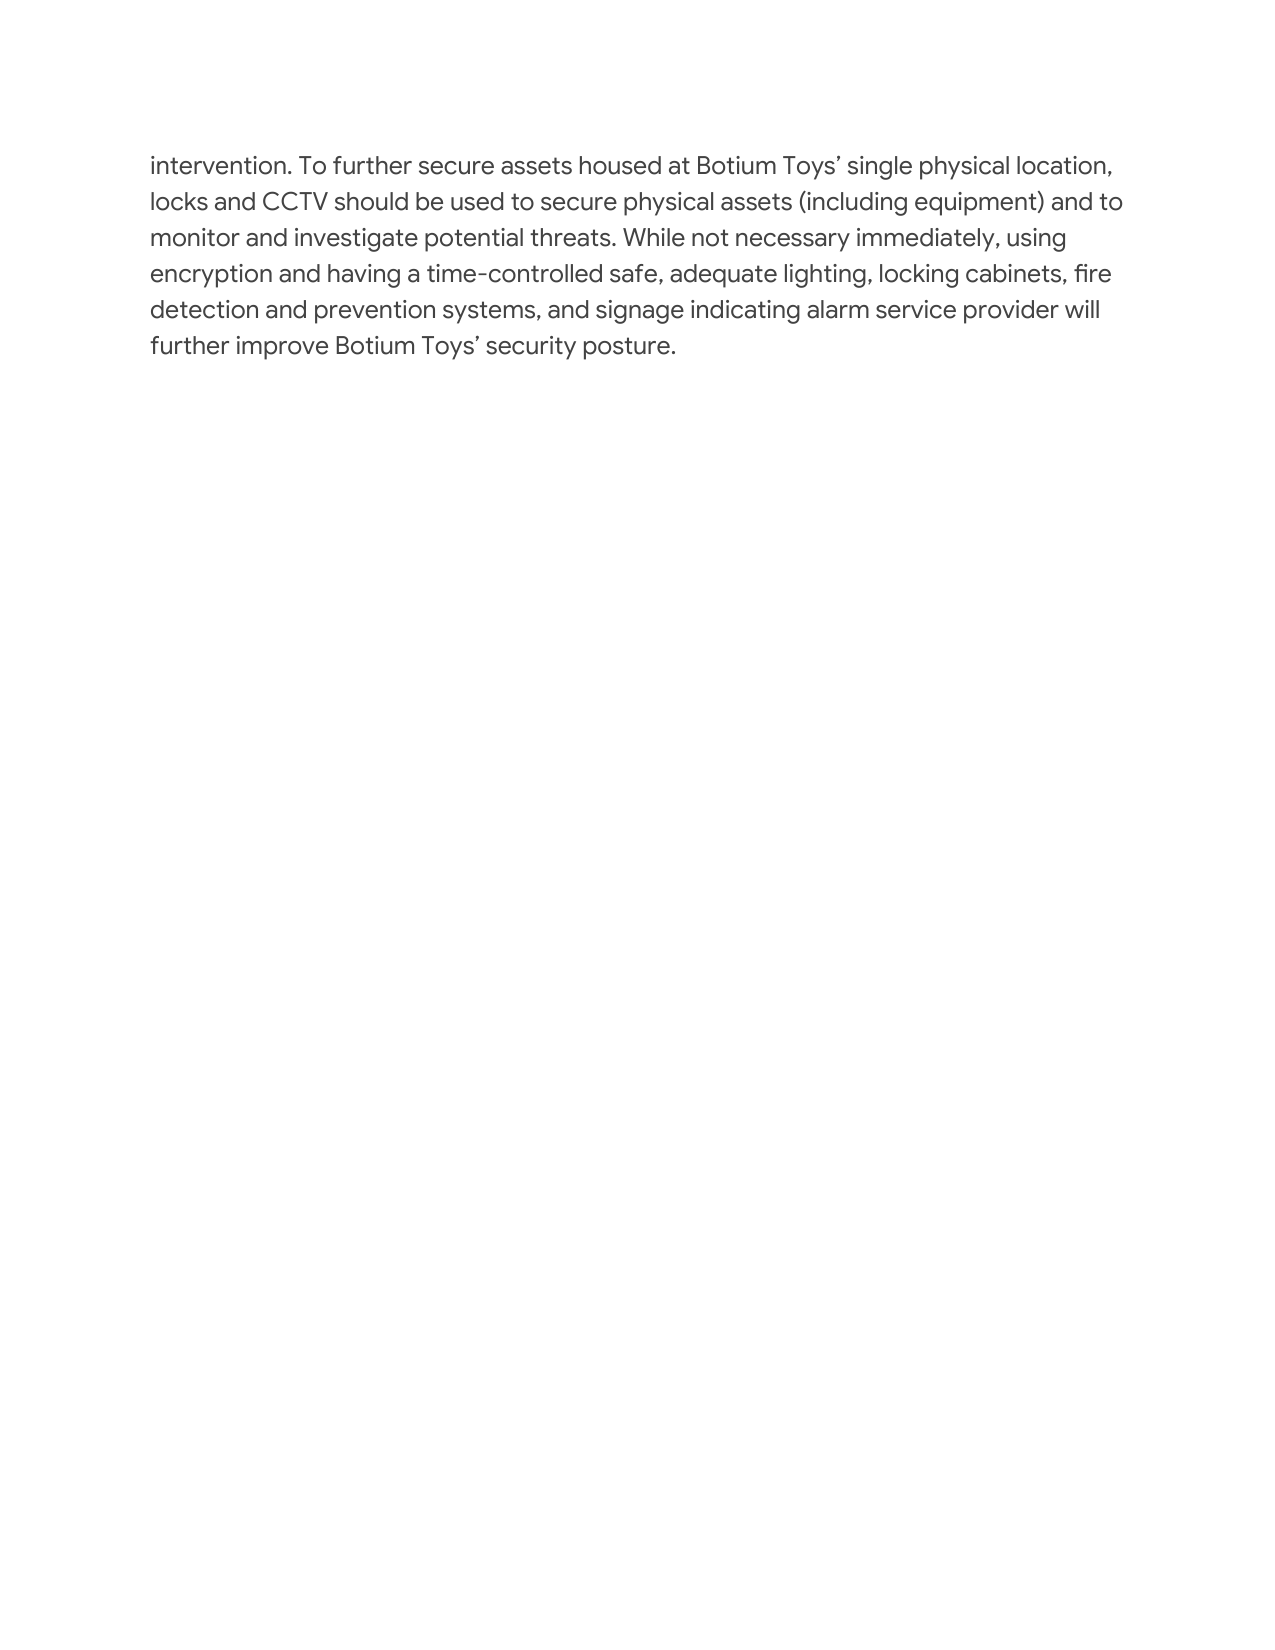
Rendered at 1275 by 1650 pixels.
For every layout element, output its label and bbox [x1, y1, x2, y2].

text [150, 150, 1125, 362]
